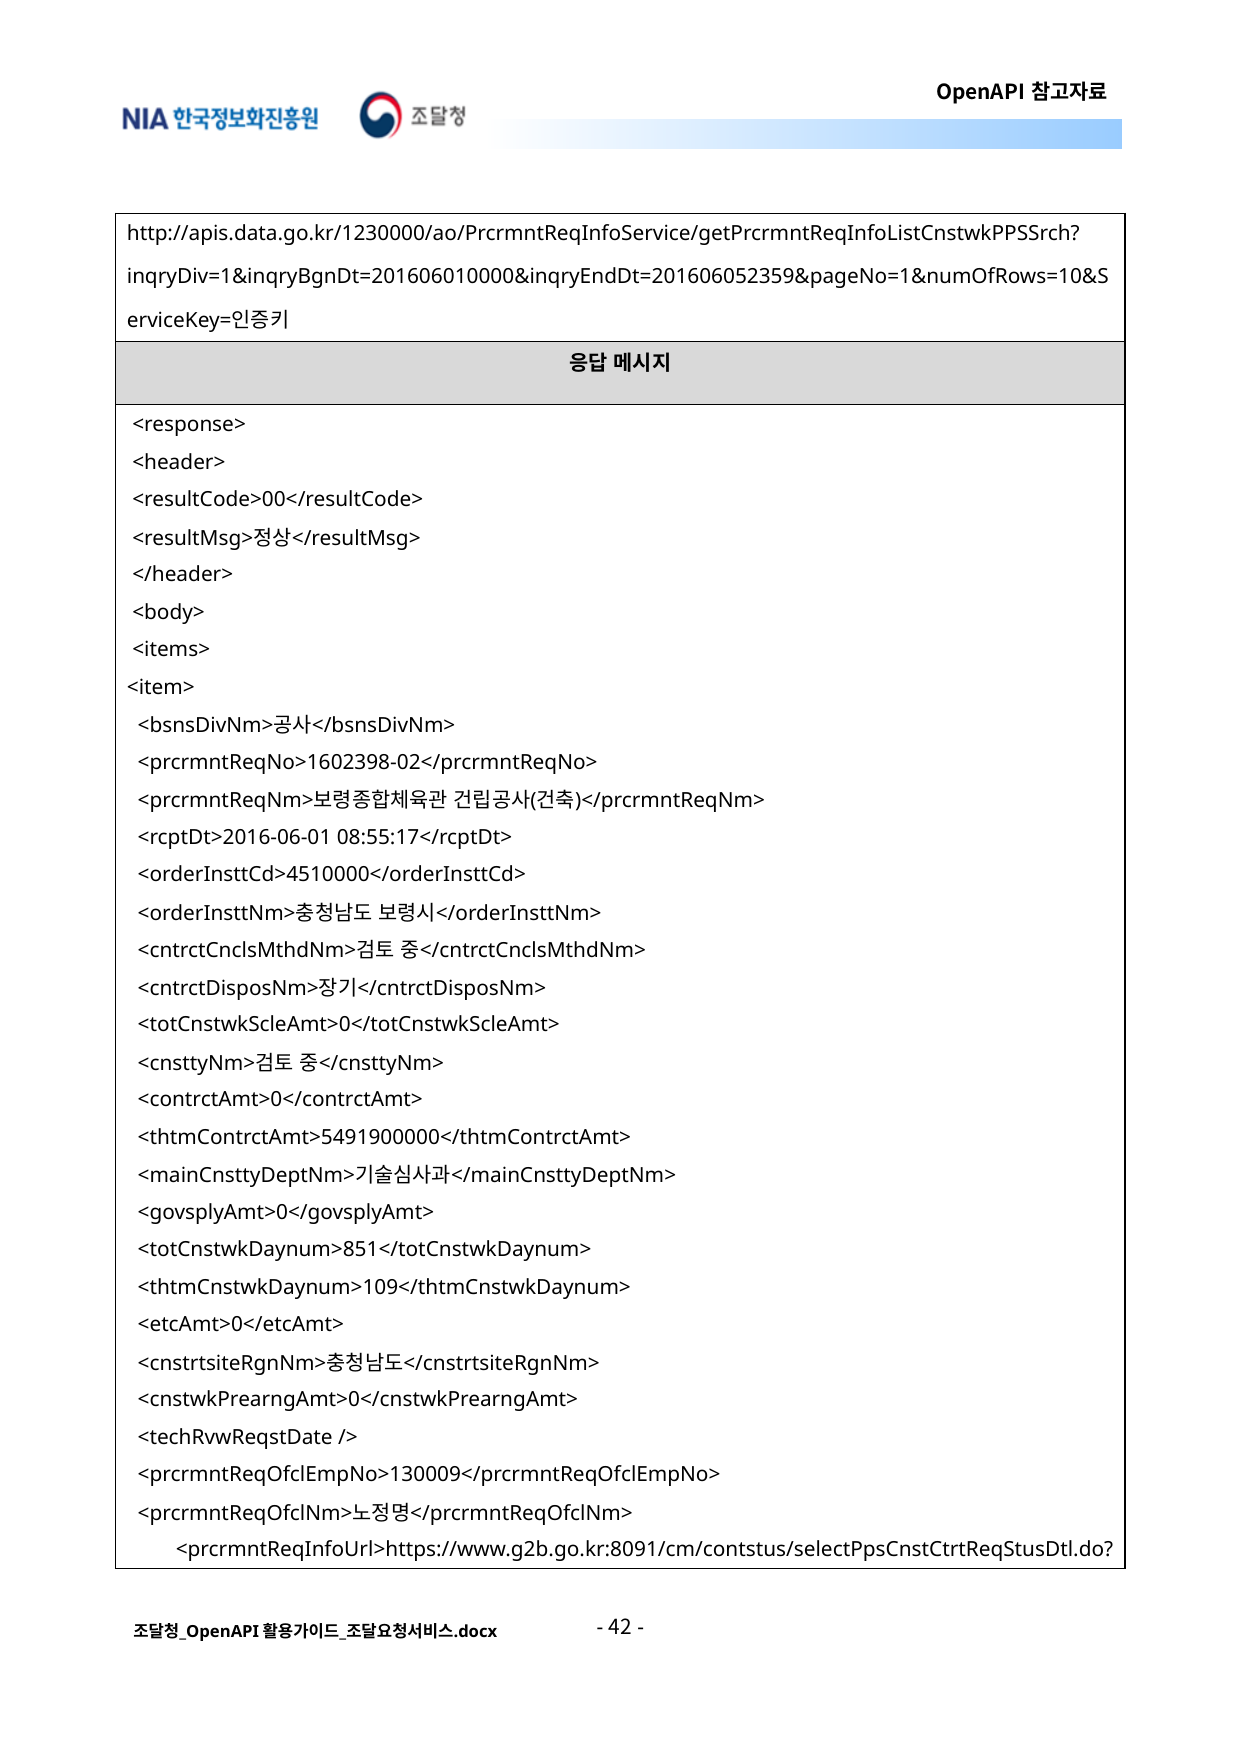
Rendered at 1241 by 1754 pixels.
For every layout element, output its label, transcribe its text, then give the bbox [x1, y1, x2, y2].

table_cell http://apis.data.go.kr/1230000/ao/PrcrmntReqInfoService/getPrcrmntReqInfoListCnstwkPPSSrch?inqryDiv=1&inqryBgnDt=201606010000&inqryEndDt=201606052359&pageNo=1&numOfRows=10&ServiceKey=인증키 [116, 214, 1124, 341]
table_cell 응답 메시지 [116, 342, 1124, 404]
picture [118, 88, 472, 145]
